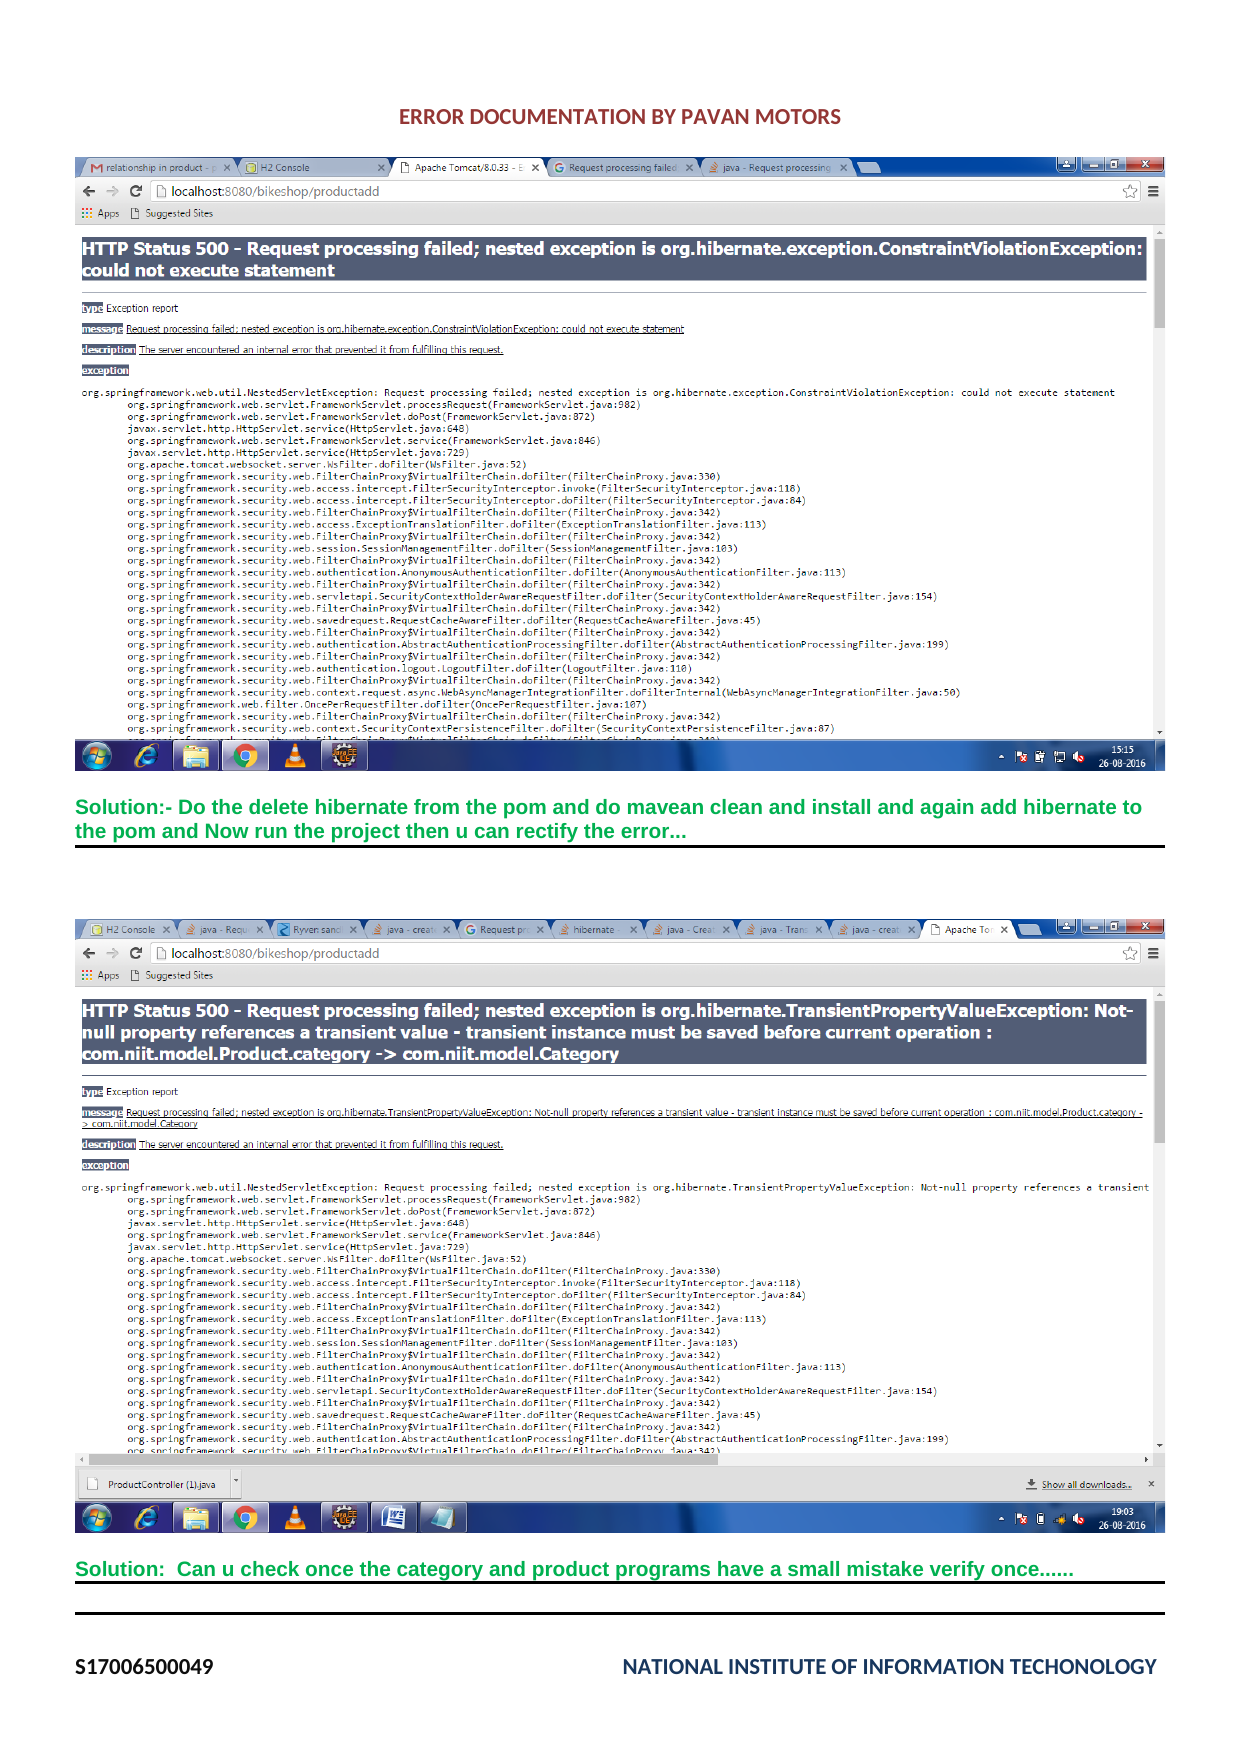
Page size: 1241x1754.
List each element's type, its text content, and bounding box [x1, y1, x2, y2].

text Solution:- Do the delete hibernate from the pom and do mavean clean and install and again add hibernate to the pom and Now run the project then u can rectify the error... [75, 795, 1165, 845]
text Solution: Can u check once the category and product programs have a small mistake verify once...... [75, 1557, 1165, 1581]
picture [75, 157, 1166, 771]
picture [75, 919, 1166, 1533]
